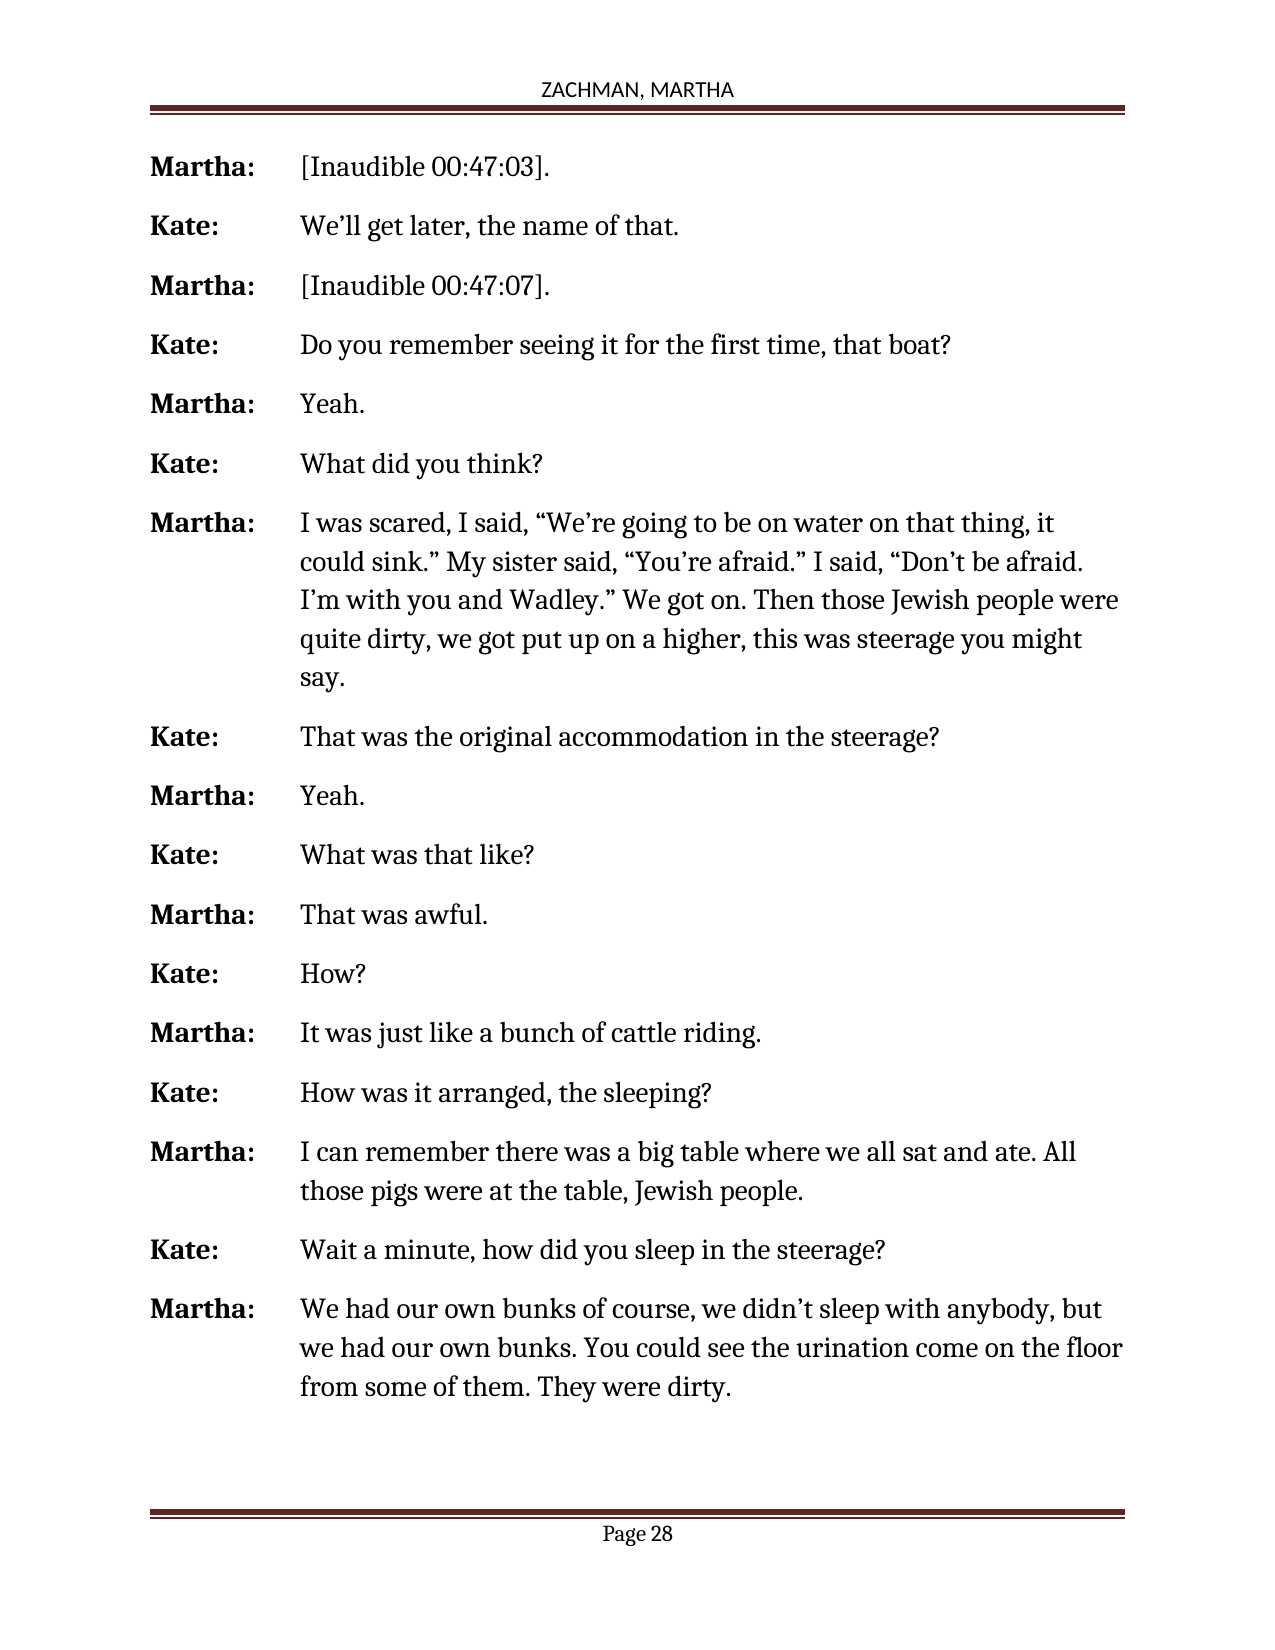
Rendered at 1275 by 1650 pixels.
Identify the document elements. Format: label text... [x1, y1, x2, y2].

text Kate: We’ll get later, the name of that. [150, 209, 1125, 243]
text Kate: How? [150, 957, 1125, 991]
text Martha: Yeah. [150, 387, 1125, 421]
text Martha: That was awful. [150, 898, 1125, 931]
text Kate: That was the original accommodation in the steerage? [150, 720, 1125, 753]
text Kate: What was that like? [150, 838, 1125, 872]
text Martha: We had our own bunks of course, we didn’t sleep with anybody, but we had our own bunks. You could see the urination come on the floor from some of them. They were dirty. [150, 1293, 1125, 1403]
text Kate: Do you remember seeing it for the first time, that boat? [150, 328, 1125, 362]
text Kate: How was it arranged, the sleeping? [150, 1076, 1125, 1109]
text Martha: Yeah. [150, 779, 1125, 813]
text Martha: I can remember there was a big table where we all sat and ate. All those pigs were at the table, Jewish people. [150, 1135, 1125, 1207]
text Martha: [Inaudible 00:47:07]. [150, 269, 1125, 302]
text Martha: [Inaudible 00:47:03]. [150, 150, 1125, 183]
text Kate: Wait a minute, how did you sleep in the steerage? [150, 1233, 1125, 1267]
text Kate: What did you think? [150, 447, 1125, 480]
text Martha: I was scared, I said, “We’re going to be on water on that thing, it could sink.” My sister said, “You’re afraid.” I said, “Don’t be afraid. I’m with you and Wadley.” We got on. Then those Jewish people were quite dirty, we got put up on a higher, this was steerage you might say. [150, 506, 1125, 694]
text Martha: It was just like a bunch of cattle riding. [150, 1017, 1125, 1050]
